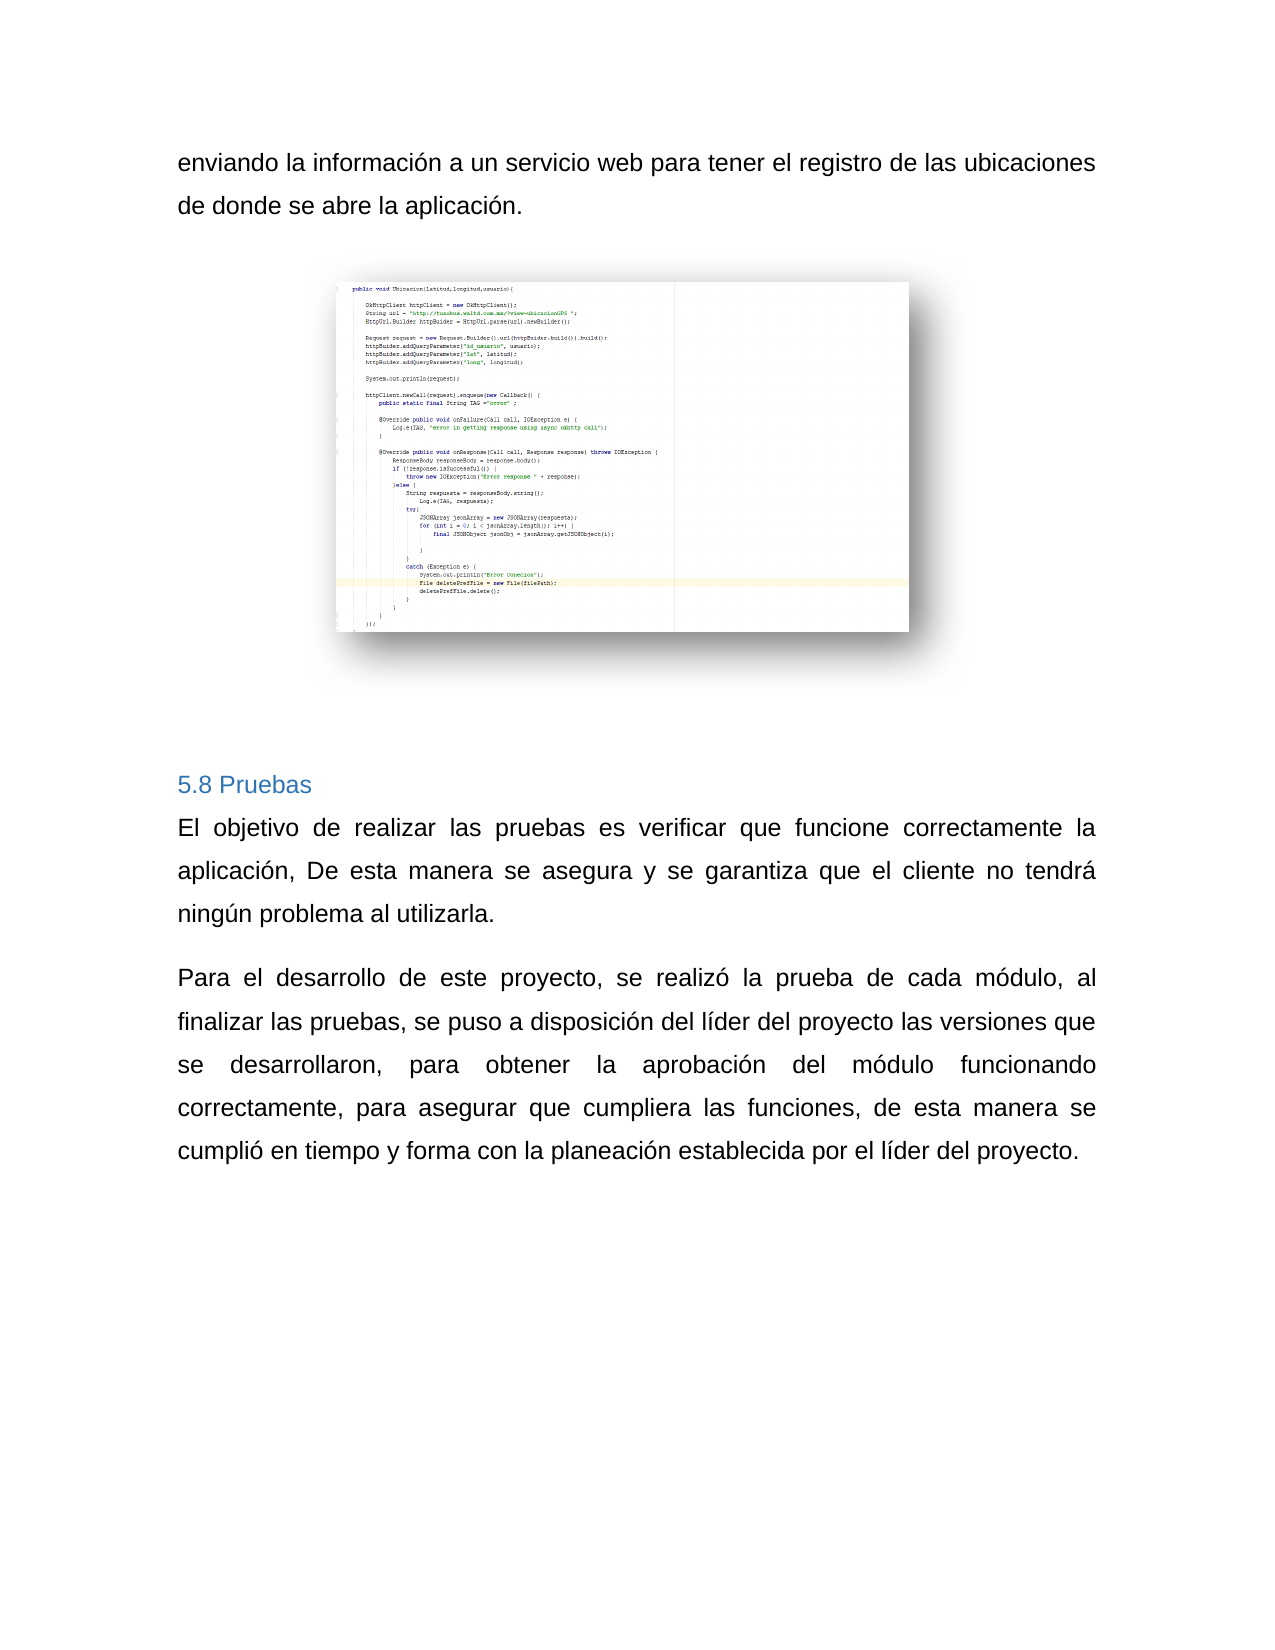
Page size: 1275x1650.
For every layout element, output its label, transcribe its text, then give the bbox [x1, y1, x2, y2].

text Para el desarrollo de este proyecto, se realizó la prueba de cada módulo, al finalizar las pruebas, se puso a disposición del líder del proyecto las versiones que se desarrollaron, para obtener la aprobación del módulo funcionando correctamente, para asegurar que cumpliera las funciones, de esta manera se cumplió en tiempo y forma con la planeación establecida por el líder del proyecto. [177, 963, 1098, 1164]
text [177, 148, 1098, 219]
subtitle 5.8 Pruebas [177, 770, 1098, 799]
text El objetivo de realizar las pruebas es verificar que funcione correctamente la aplicación, De esta manera se asegura y se garantiza que el cliente no tendrá ningún problema al utilizarla. [177, 813, 1098, 928]
picture [335, 282, 909, 632]
